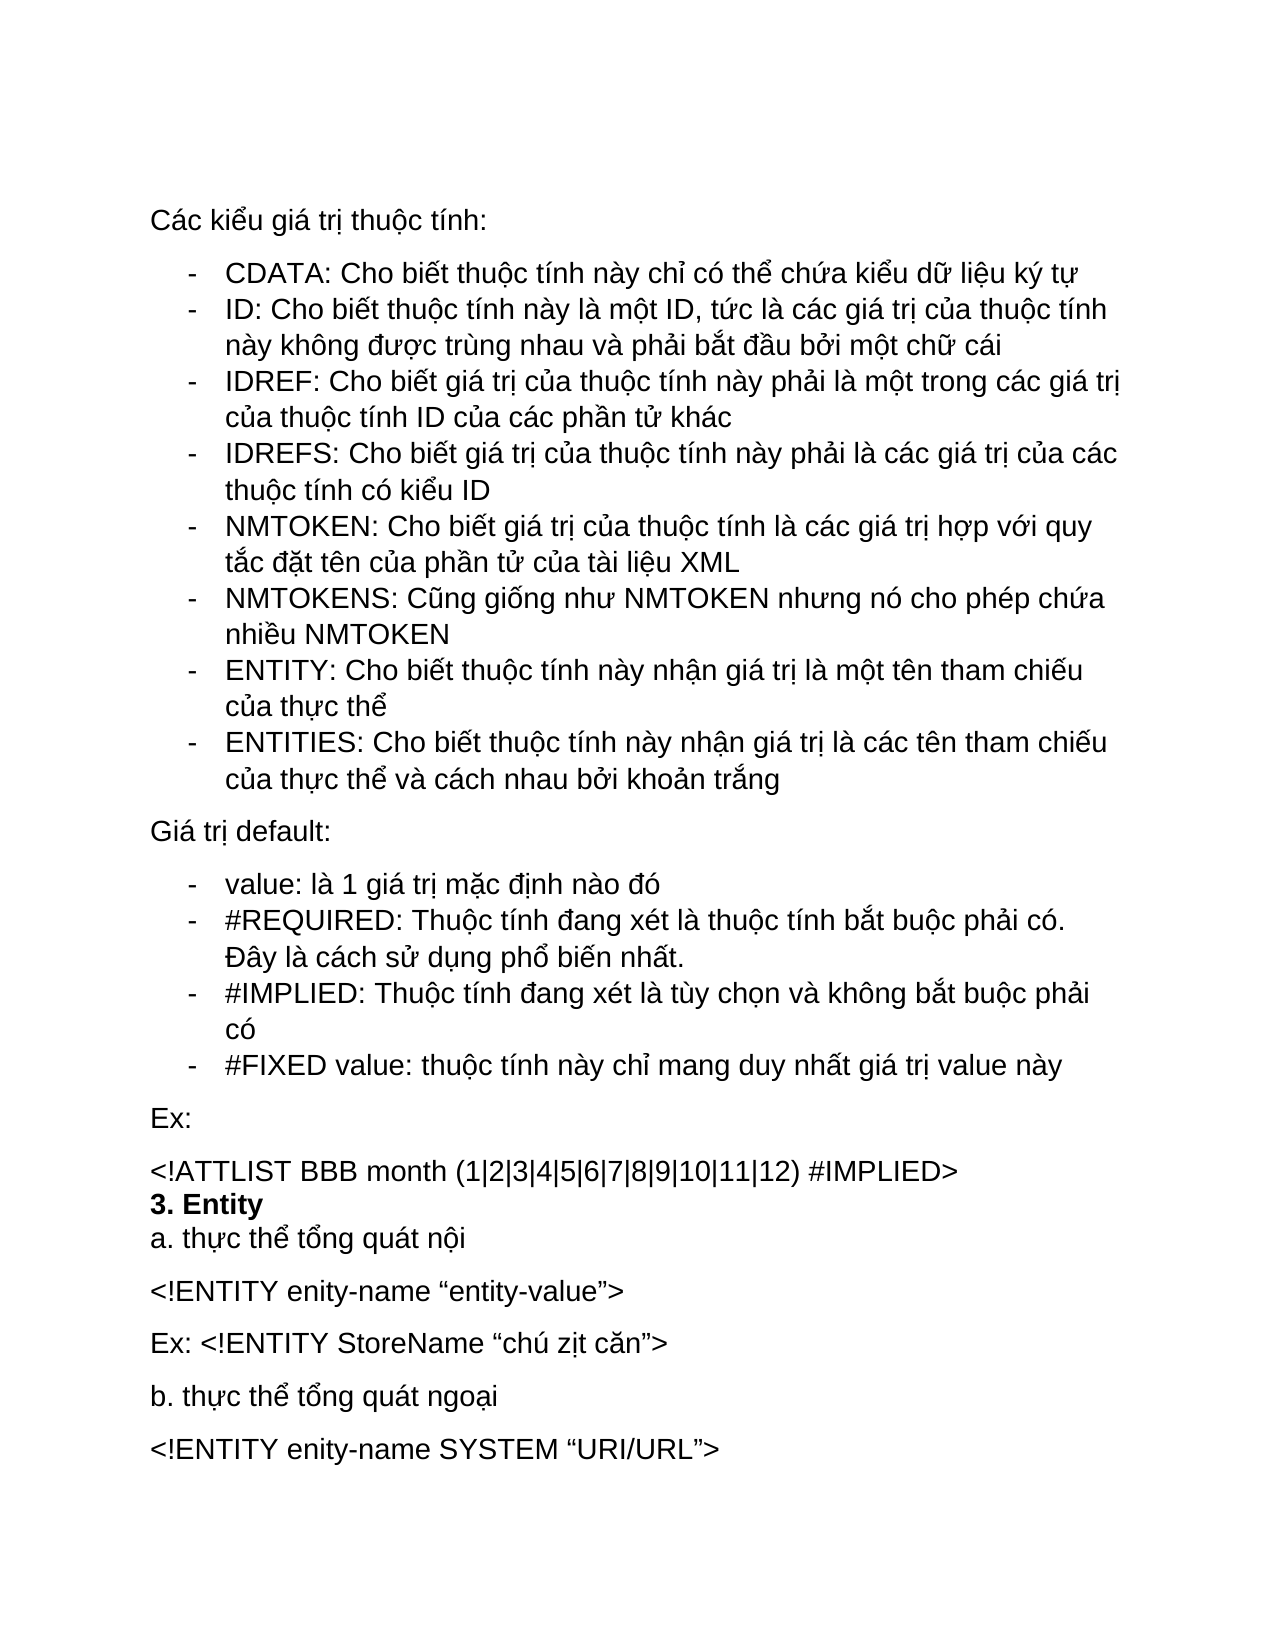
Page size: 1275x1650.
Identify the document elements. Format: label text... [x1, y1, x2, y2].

text Giá trị default: [150, 814, 1125, 848]
list NMTOKEN: Cho biết giá trị của thuộc tính là các giá trị hợp với quy tắc đặt tên của phần tử của tài liệu XML [187, 509, 1125, 578]
list #IMPLIED: Thuộc tính đang xét là tùy chọn và không bắt buộc phải có [187, 976, 1125, 1045]
text 3. Entity [150, 1187, 1125, 1221]
text Các kiểu giá trị thuộc tính: [150, 203, 1125, 236]
list #FIXED value: thuộc tính này chỉ mang duy nhất giá trị value này [187, 1048, 1125, 1082]
text <!ENTITY enity-name SYSTEM “URI/URL”> [150, 1432, 1125, 1466]
list IDREFS: Cho biết giá trị của thuộc tính này phải là các giá trị của các thuộc tính có kiểu ID [187, 436, 1125, 506]
text <!ATTLIST BBB month (1|2|3|4|5|6|7|8|9|10|11|12) #IMPLIED> [150, 1154, 1125, 1187]
text b. thực thể tổng quát ngoại [150, 1379, 1125, 1413]
list IDREF: Cho biết giá trị của thuộc tính này phải là một trong các giá trị của thuộc tính ID của các phần tử khác [187, 364, 1125, 434]
text Ex: [150, 1101, 1125, 1134]
text <!ENTITY enity-name “entity-value”> [150, 1273, 1125, 1307]
list value: là 1 giá trị mặc định nào đó [187, 867, 1125, 901]
text a. thực thể tổng quát nội [150, 1221, 1125, 1254]
text Ex: <!ENTITY StoreName “chú zịt căn”> [150, 1326, 1125, 1360]
list ENTITY: Cho biết thuộc tính này nhận giá trị là một tên tham chiếu của thực thể [187, 653, 1125, 723]
list #REQUIRED: Thuộc tính đang xét là thuộc tính bắt buộc phải có. Đây là cách sử dụng phổ biến nhất. [187, 903, 1125, 973]
list ENTITIES: Cho biết thuộc tính này nhận giá trị là các tên tham chiếu của thực thể và cách nhau bởi khoản trắng [187, 726, 1125, 795]
list NMTOKENS: Cũng giống như NMTOKEN nhưng nó cho phép chứa nhiều NMTOKEN [187, 581, 1125, 651]
list ID: Cho biết thuộc tính này là một ID, tức là các giá trị của thuộc tính này không được trùng nhau và phải bắt đầu bởi một chữ cái [187, 292, 1125, 361]
list CDATA: Cho biết thuộc tính này chỉ có thể chứa kiểu dữ liệu ký tự [187, 256, 1125, 289]
